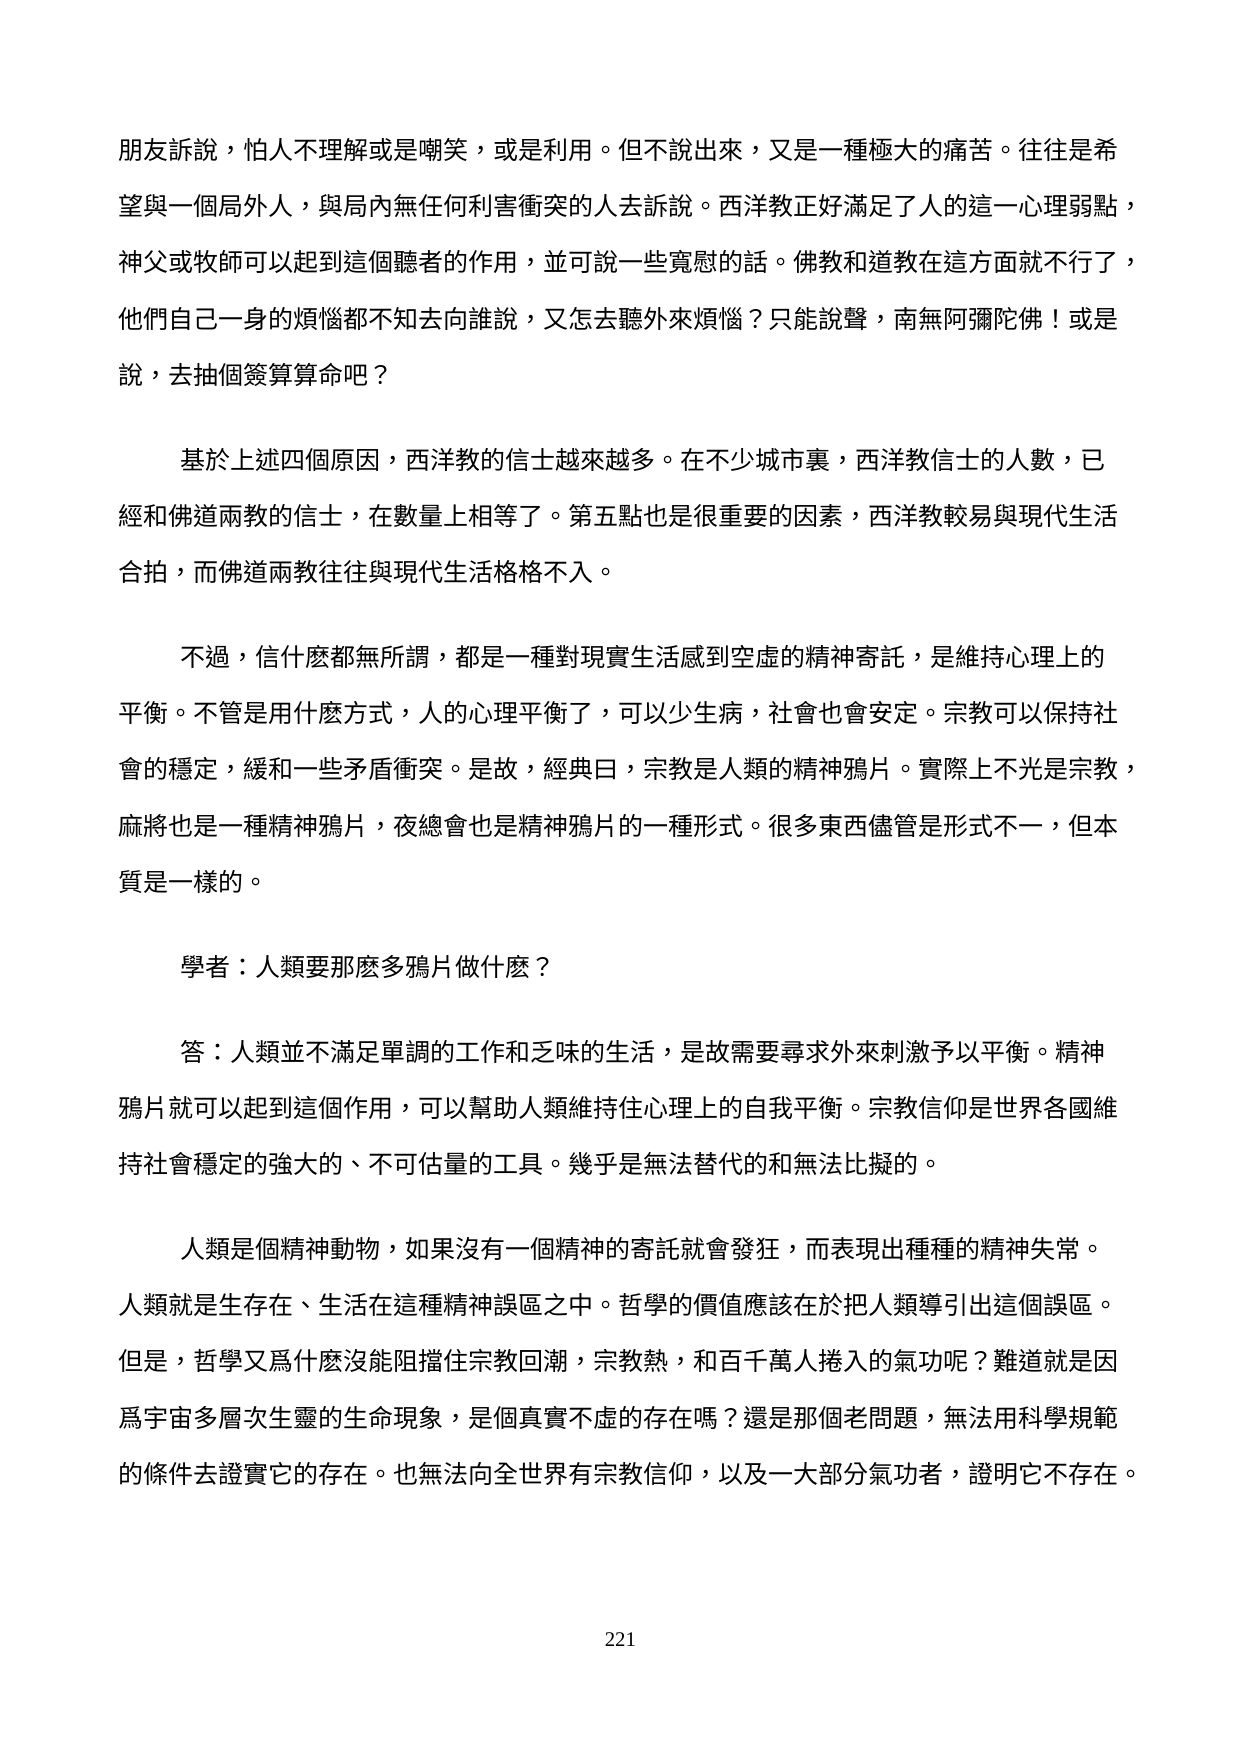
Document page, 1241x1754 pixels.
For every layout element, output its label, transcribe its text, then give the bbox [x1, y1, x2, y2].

text 答：人類並不滿足單調的工作和乏味的生活，是故需要尋求外來刺激予以平衡。精神鴉片就可以起到這個作用，可以幫助人類維持住心理上的自我平衡。宗教信仰是世界各國維持社會穩定的強大的、不可估量的工具。幾乎是無法替代的和無法比擬的。 [118, 1031, 1122, 1181]
text 人類是個精神動物，如果沒有一個精神的寄託就會發狂，而表現出種種的精神失常。人類就是生存在、生活在這種精神誤區之中。哲學的價值應該在於把人類導引出這個誤區。但是，哲學又爲什麽沒能阻擋住宗教回潮，宗教熱，和百千萬人捲入的氣功呢？難道就是因爲宇宙多層次生靈的生命現象，是個真實不虛的存在嗎？還是那個老問題，無法用科學規範的條件去證實它的存在。也無法向全世界有宗教信仰，以及一大部分氣功者，證明它不存在。 [118, 1229, 1122, 1491]
text 基於上述四個原因，西洋教的信士越來越多。在不少城市裏，西洋教信士的人數，已經和佛道兩教的信士，在數量上相等了。第五點也是很重要的因素，西洋教較易與現代生活合拍，而佛道兩教往往與現代生活格格不入。 [118, 439, 1122, 589]
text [118, 130, 1122, 392]
text 不過，信什麽都無所謂，都是一種對現實生活感到空虛的精神寄託，是維持心理上的平衡。不管是用什麽方式，人的心理平衡了，可以少生病，社會也會安定。宗教可以保持社會的穩定，緩和一些矛盾衝突。是故，經典曰，宗教是人類的精神鴉片。實際上不光是宗教，麻將也是一種精神鴉片，夜總會也是精神鴉片的一種形式。很多東西儘管是形式不一，但本質是一樣的。 [118, 637, 1122, 899]
text 學者：人類要那麽多鴉片做什麽？ [118, 947, 1122, 984]
